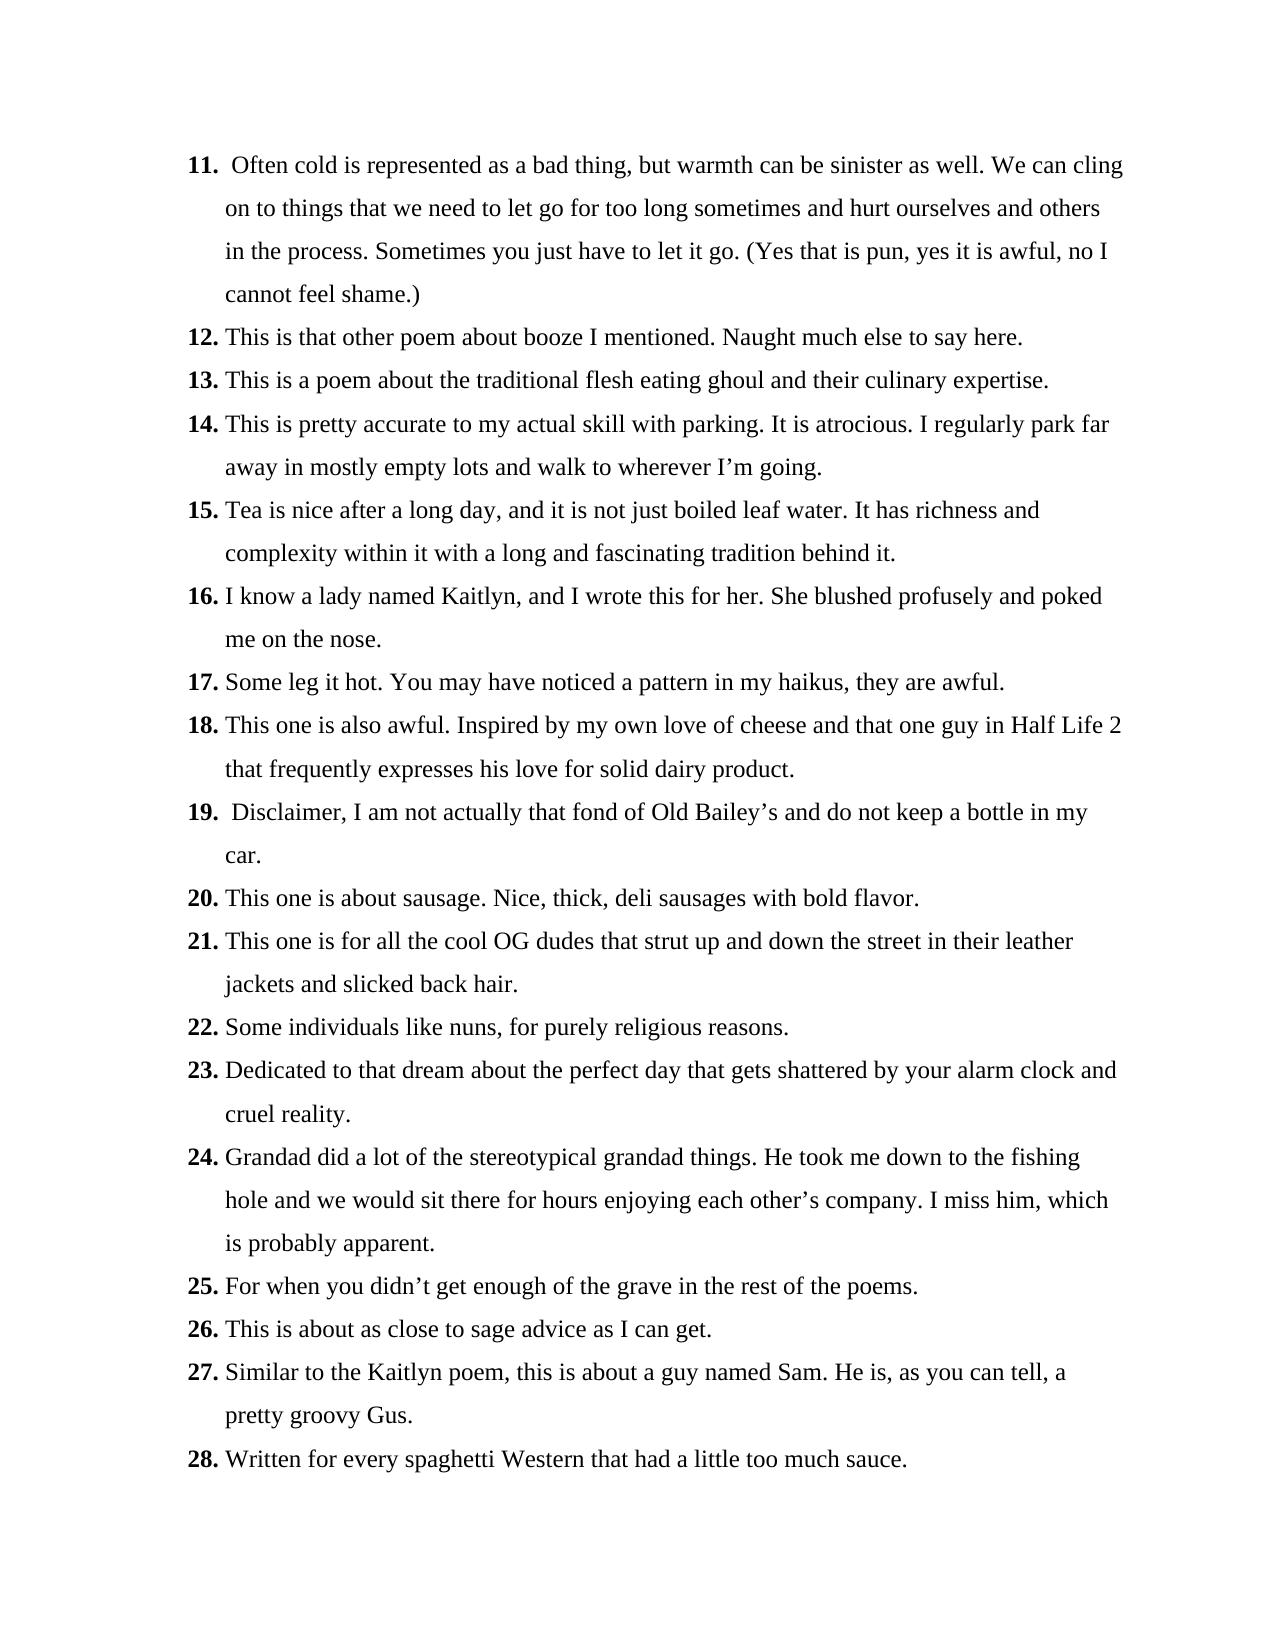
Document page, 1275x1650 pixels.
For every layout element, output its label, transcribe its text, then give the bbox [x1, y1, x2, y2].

list This is that other poem about booze I mentioned. Naught much else to say here. [187, 322, 1125, 351]
list Some leg it hot. You may have noticed a pattern in my haikus, they are awful. [187, 667, 1125, 696]
list This one is also awful. Inspired by my own love of cheese and that one guy in Half Life 2 that frequently expresses his love for solid dairy product. [187, 711, 1125, 782]
list This one is about sausage. Nice, thick, deli sausages with bold flavor. [187, 883, 1125, 912]
list I know a lady named Kaitlyn, and I wrote this for her. She blushed profusely and poked me on the nose. [187, 581, 1125, 653]
list This is pretty accurate to my actual skill with parking. It is atrocious. I regularly park far away in mostly empty lots and walk to wherever I’m going. [187, 409, 1125, 481]
list Dedicated to that dream about the perfect day that gets shattered by your alarm clock and cruel reality. [187, 1056, 1125, 1127]
list Similar to the Kaitlyn poem, this is about a guy named Sam. He is, as you can tell, a pretty groovy Gus. [187, 1357, 1125, 1429]
list Some individuals like nuns, for purely religious reasons. [187, 1012, 1125, 1041]
list Tea is nice after a long day, and it is not just boiled leaf water. It has richness and complexity within it with a long and fascinating tradition behind it. [187, 495, 1125, 567]
list For when you didn’t get enough of the grave in the rest of the poems. [187, 1271, 1125, 1300]
list This is about as close to sage advice as I can get. [187, 1314, 1125, 1343]
list Written for every spaghetti Western that had a little too much sauce. [187, 1444, 1125, 1472]
list This is a poem about the traditional flesh eating ghoul and their culinary expertise. [187, 366, 1125, 394]
list Disclaimer, I am not actually that fond of Old Bailey’s and do not keep a bottle in my car. [187, 797, 1125, 869]
list Grandad did a lot of the stereotypical grandad things. He took me down to the fishing hole and we would sit there for hours enjoying each other’s company. I miss him, which is probably apparent. [187, 1142, 1125, 1257]
list This one is for all the cool OG dudes that strut up and down the street in their leather jackets and slicked back hair. [187, 926, 1125, 998]
list Often cold is represented as a bad thing, but warmth can be sinister as well. We can cling on to things that we need to let go for too long sometimes and hurt ourselves and others in the process. Sometimes you just have to let it go. (Yes that is pun, yes it is awful, no I cannot feel shame.) [187, 150, 1125, 308]
